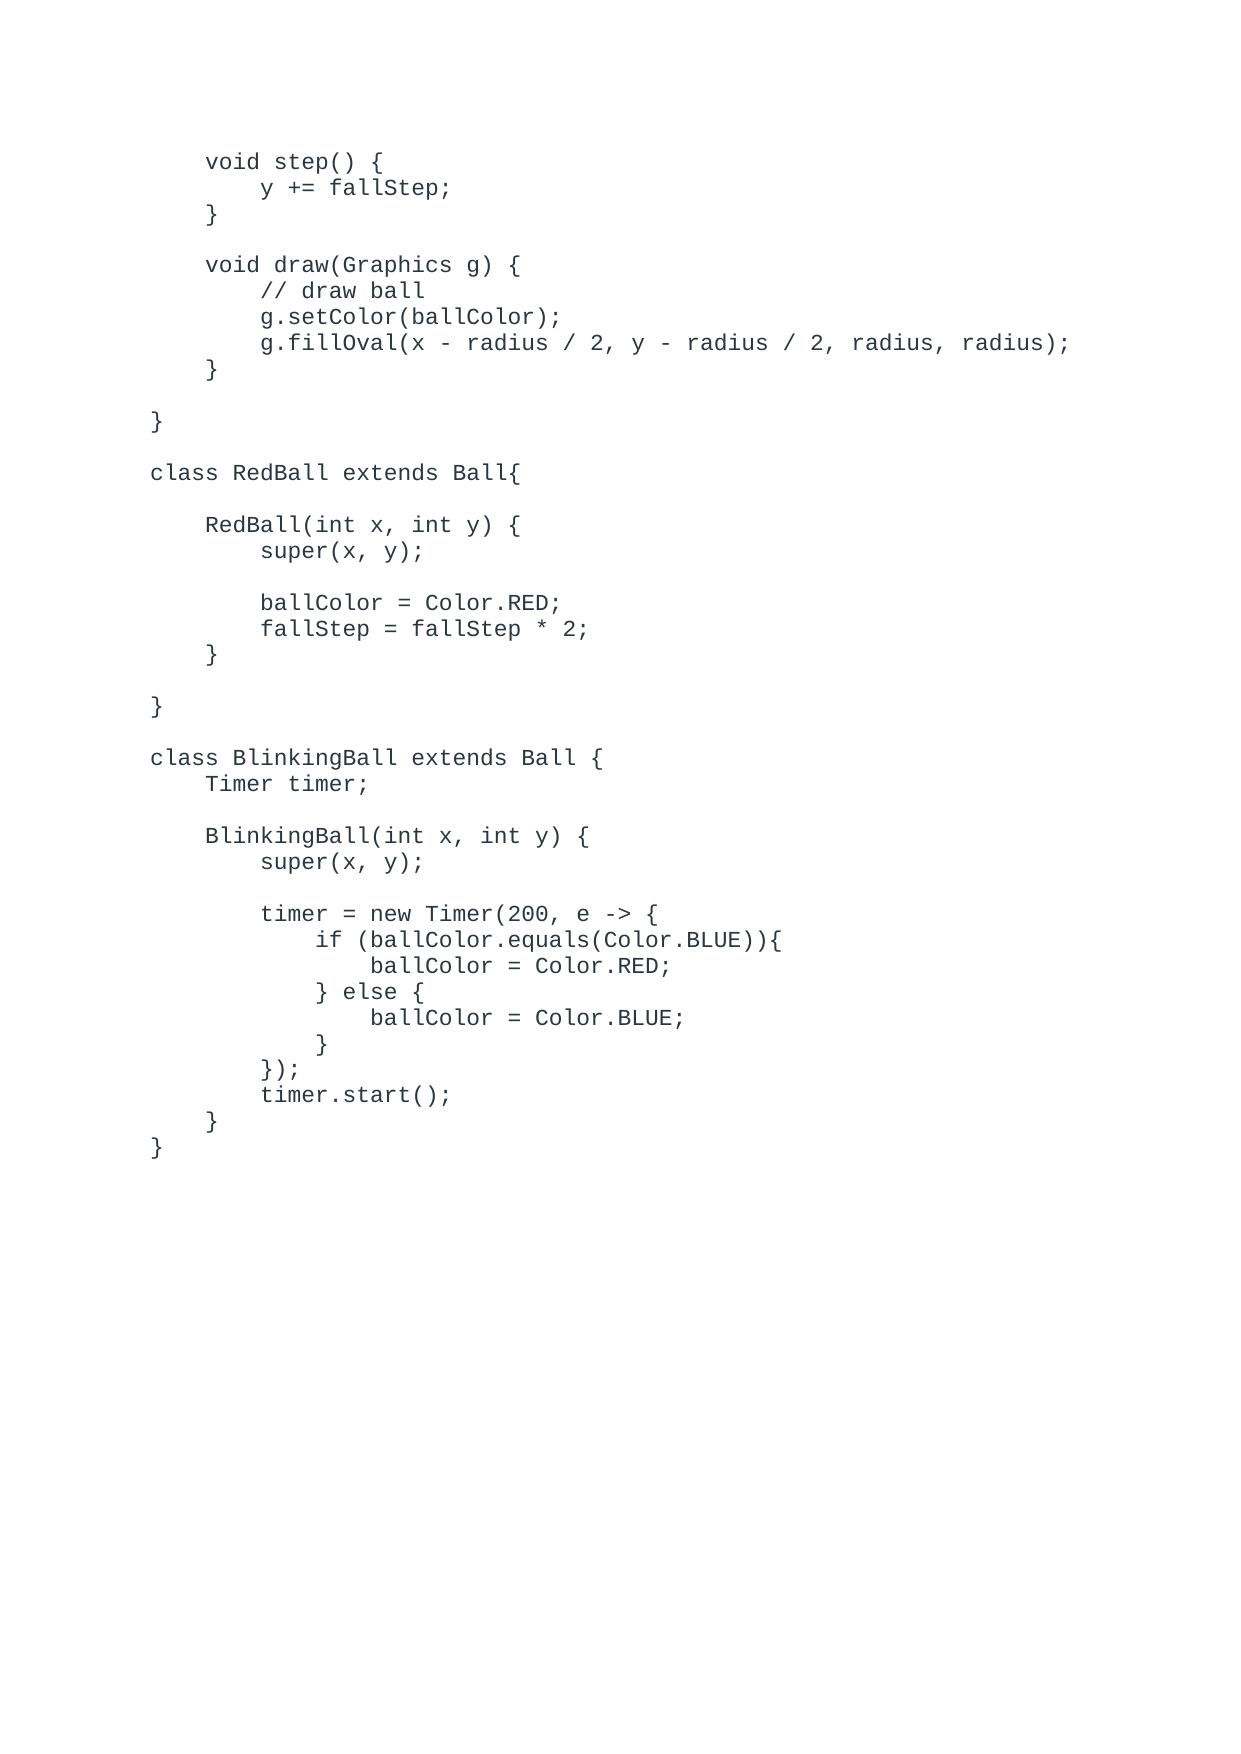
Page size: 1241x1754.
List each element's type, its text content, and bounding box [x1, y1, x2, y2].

text } [150, 409, 1090, 435]
text y += fallStep; [150, 176, 1090, 202]
text class RedBall extends Ball{ [150, 461, 1090, 487]
text ballColor = Color.RED; [150, 591, 1090, 617]
text void draw(Graphics g) { [150, 254, 1090, 280]
text } [150, 695, 1090, 721]
text RedBall(int x, int y) { [150, 513, 1090, 539]
text g.setColor(ballColor); [150, 306, 1090, 332]
text // draw ball [150, 280, 1090, 306]
text super(x, y); [150, 850, 1090, 876]
text } [150, 643, 1090, 669]
text ballColor = Color.BLUE; [150, 1006, 1090, 1032]
text void step() { [150, 150, 1090, 176]
text super(x, y); [150, 539, 1090, 565]
text } [150, 357, 1090, 383]
text Timer timer; [150, 772, 1090, 798]
text BlinkingBall(int x, int y) { [150, 824, 1090, 850]
text } [150, 1136, 1090, 1162]
text g.fillOval(x - radius / 2, y - radius / 2, radius, radius); [150, 332, 1090, 357]
text } [150, 202, 1090, 228]
text }); [150, 1058, 1090, 1084]
text timer.start(); [150, 1084, 1090, 1110]
text } else { [150, 980, 1090, 1006]
text if (ballColor.equals(Color.BLUE)){ [150, 928, 1090, 954]
text } [150, 1032, 1090, 1058]
text class BlinkingBall extends Ball { [150, 747, 1090, 772]
text timer = new Timer(200, e -> { [150, 902, 1090, 928]
text } [150, 1110, 1090, 1136]
text ballColor = Color.RED; [150, 954, 1090, 980]
text fallStep = fallStep * 2; [150, 617, 1090, 643]
